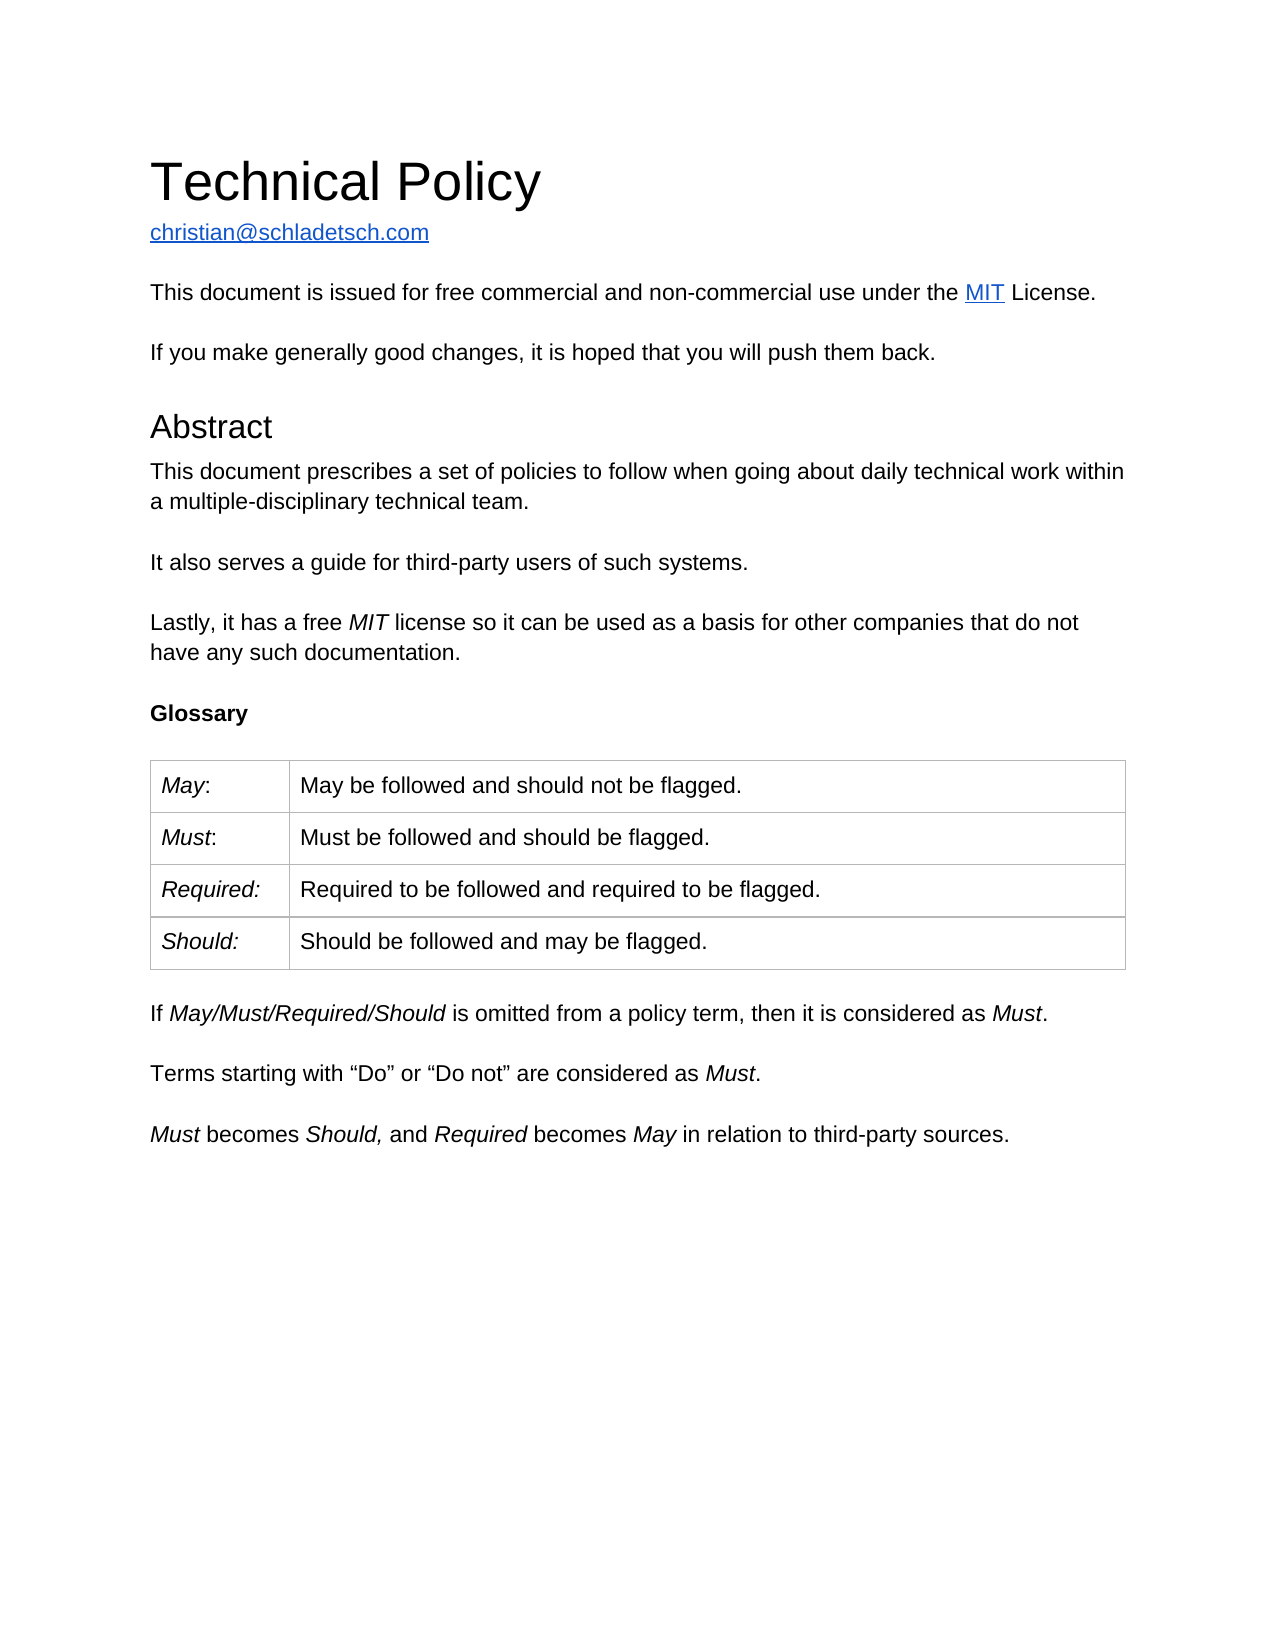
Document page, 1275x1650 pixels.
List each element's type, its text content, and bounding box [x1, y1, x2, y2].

text This document is issued for free commercial and non-commercial use under the MIT License. [150, 279, 1125, 305]
table_header May be followed and should not be flagged. [290, 761, 1125, 812]
text Glossary [150, 700, 1125, 726]
subtitle Abstract [150, 407, 1125, 446]
text Must becomes Should, and Required becomes May in relation to third-party sources. [150, 1121, 1125, 1147]
table_cell Should: [151, 918, 289, 968]
table_header May: [151, 761, 289, 812]
text It also serves a guide for third-party users of such systems. Lastly, it has a free MIT license so it can be used as a basis for other companies that do not have any such documentation. [150, 549, 1125, 666]
table_cell Must be followed and should be flagged. [290, 813, 1125, 864]
text christian@schladetsch.com [150, 218, 1125, 245]
table_cell Required to be followed and required to be flagged. [290, 865, 1125, 916]
table_cell Should be followed and may be flagged. [290, 918, 1125, 968]
table_cell Must: [151, 813, 289, 864]
text If you make generally good changes, it is hoped that you will push them back. [150, 339, 1125, 366]
text If May/Must/Required/Should is omitted from a policy term, then it is considered as Must. [150, 1000, 1125, 1026]
text Terms starting with “Do” or “Do not” are considered as Must. [150, 1060, 1125, 1086]
title Technical Policy [150, 150, 1125, 212]
table_cell Required: [151, 865, 289, 916]
text This document prescribes a set of policies to follow when going about daily technical work within a multiple-disciplinary technical team. [150, 458, 1125, 514]
